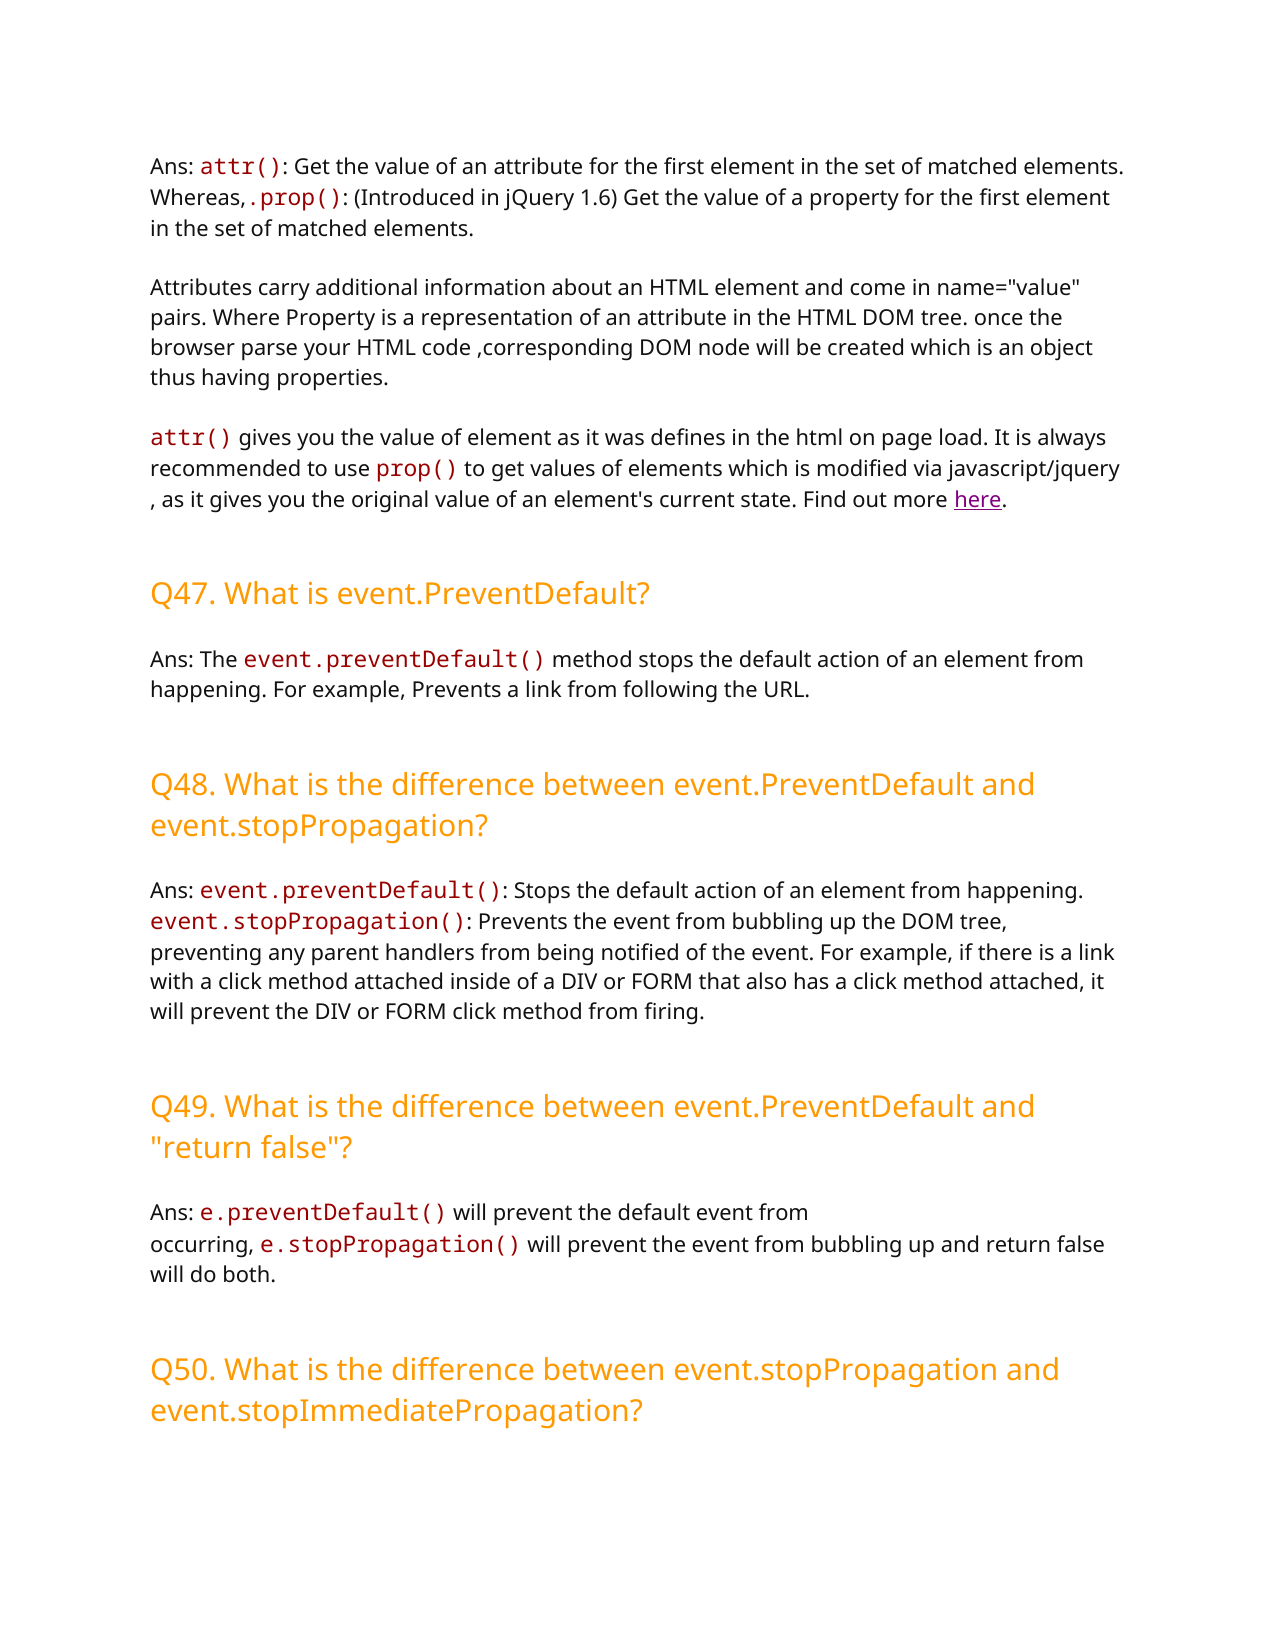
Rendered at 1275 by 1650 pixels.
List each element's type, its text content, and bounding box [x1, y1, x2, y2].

text Ans: The event.preventDefault() method stops the default action of an element from happening. For example, Prevents a link from following the URL. [150, 643, 1125, 733]
text Ans: attr(): Get the value of an attribute for the first element in the set of matched elements. Whereas,.prop(): (Introduced in jQuery 1.6) Get the value of a property for the first element in the set of matched elements. Attributes carry additional information about an HTML element and come in name="value" pairs. Where Property is a representation of an attribute in the HTML DOM tree. once the browser parse your HTML code ,corresponding DOM node will be created which is an object thus having properties. attr() gives you the value of element as it was defines in the html on page load. It is always recommended to use prop() to get values of elements which is modified via javascript/jquery , as it gives you the original value of an element's current state. Find out more here. [150, 150, 1125, 543]
text Q47. What is event.PreventDefault? [150, 572, 1125, 613]
text Q50. What is the difference between event.stopPropagation and event.stopImmediatePropagation? [150, 1348, 1125, 1430]
text Q49. What is the difference between event.PreventDefault and "return false"? [150, 1085, 1125, 1167]
text Ans: e.preventDefault() will prevent the default event from occurring, e.stopPropagation() will prevent the event from bubbling up and return false will do both. [150, 1196, 1125, 1318]
text Ans: event.preventDefault(): Stops the default action of an element from happening. event.stopPropagation(): Prevents the event from bubbling up the DOM tree, preventing any parent handlers from being notified of the event. For example, if there is a link with a click method attached inside of a DIV or FORM that also has a click method attached, it will prevent the DIV or FORM click method from firing. [150, 874, 1125, 1056]
text Q48. What is the difference between event.PreventDefault and event.stopPropagation? [150, 763, 1125, 845]
